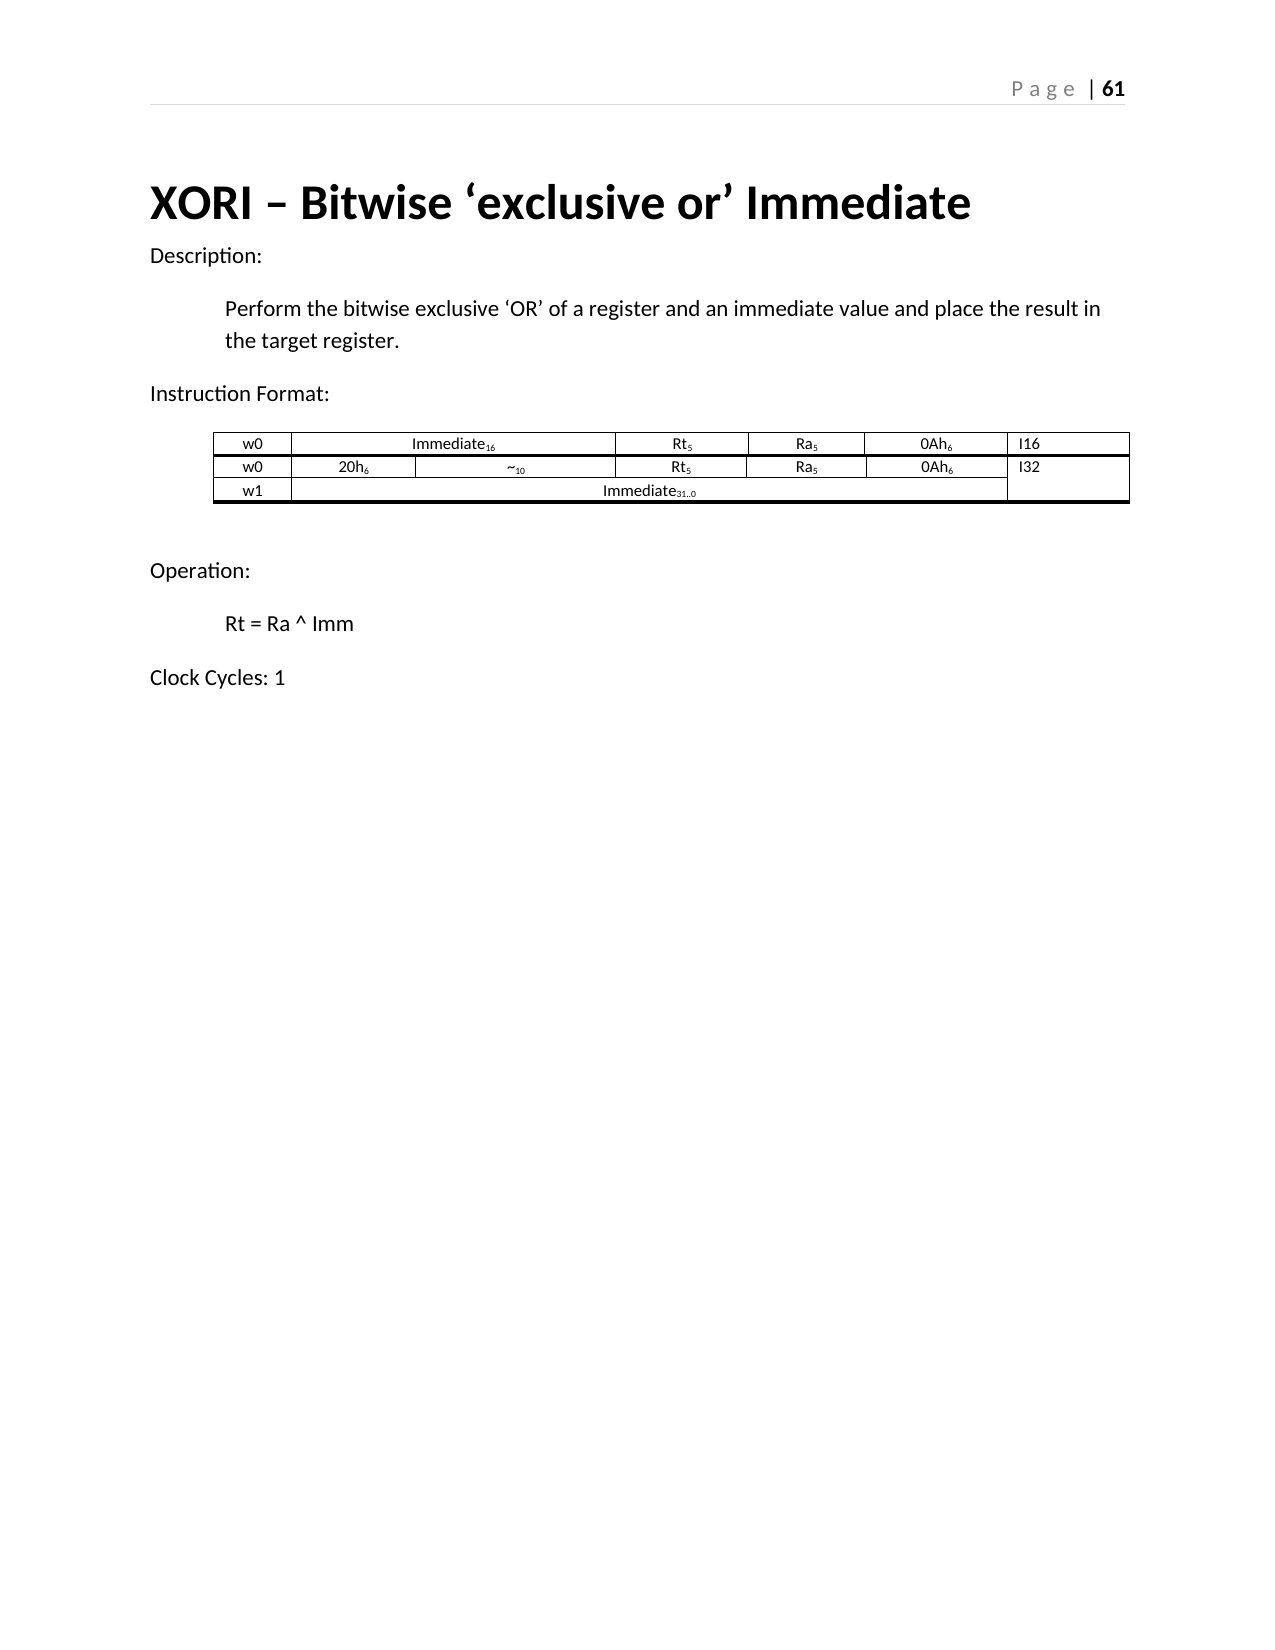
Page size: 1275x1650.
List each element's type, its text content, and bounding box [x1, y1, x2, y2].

subtitle XORI – Bitwise ‘exclusive or’ Immediate [150, 171, 1125, 232]
table_header I16 [1008, 433, 1129, 453]
text Operation: [150, 557, 1125, 584]
table_header Ra5 [749, 433, 864, 453]
table_cell w0 [214, 457, 291, 477]
text Rt = Ra ^ Imm [225, 609, 1125, 638]
text Description: [150, 241, 1125, 269]
table_cell Rt5 [616, 457, 746, 477]
text Perform the bitwise exclusive ‘OR’ of a register and an immediate value and place the result in the target register. [225, 294, 1125, 354]
table_cell I32 [1008, 457, 1129, 500]
table_cell 0Ah6 [867, 457, 1007, 477]
table_header Rt5 [616, 433, 748, 453]
table_cell Immediate31..0 [292, 478, 1007, 500]
table_cell Ra5 [747, 457, 866, 477]
text Clock Cycles: 1 [150, 663, 1125, 691]
table_header 0Ah6 [865, 433, 1007, 453]
text Instruction Format: [150, 379, 1125, 407]
table_cell ~10 [416, 457, 615, 477]
table_header w0 [214, 433, 291, 453]
table_cell 20h6 [292, 457, 415, 477]
table_header Immediate16 [292, 433, 615, 453]
table_cell w1 [214, 478, 291, 500]
